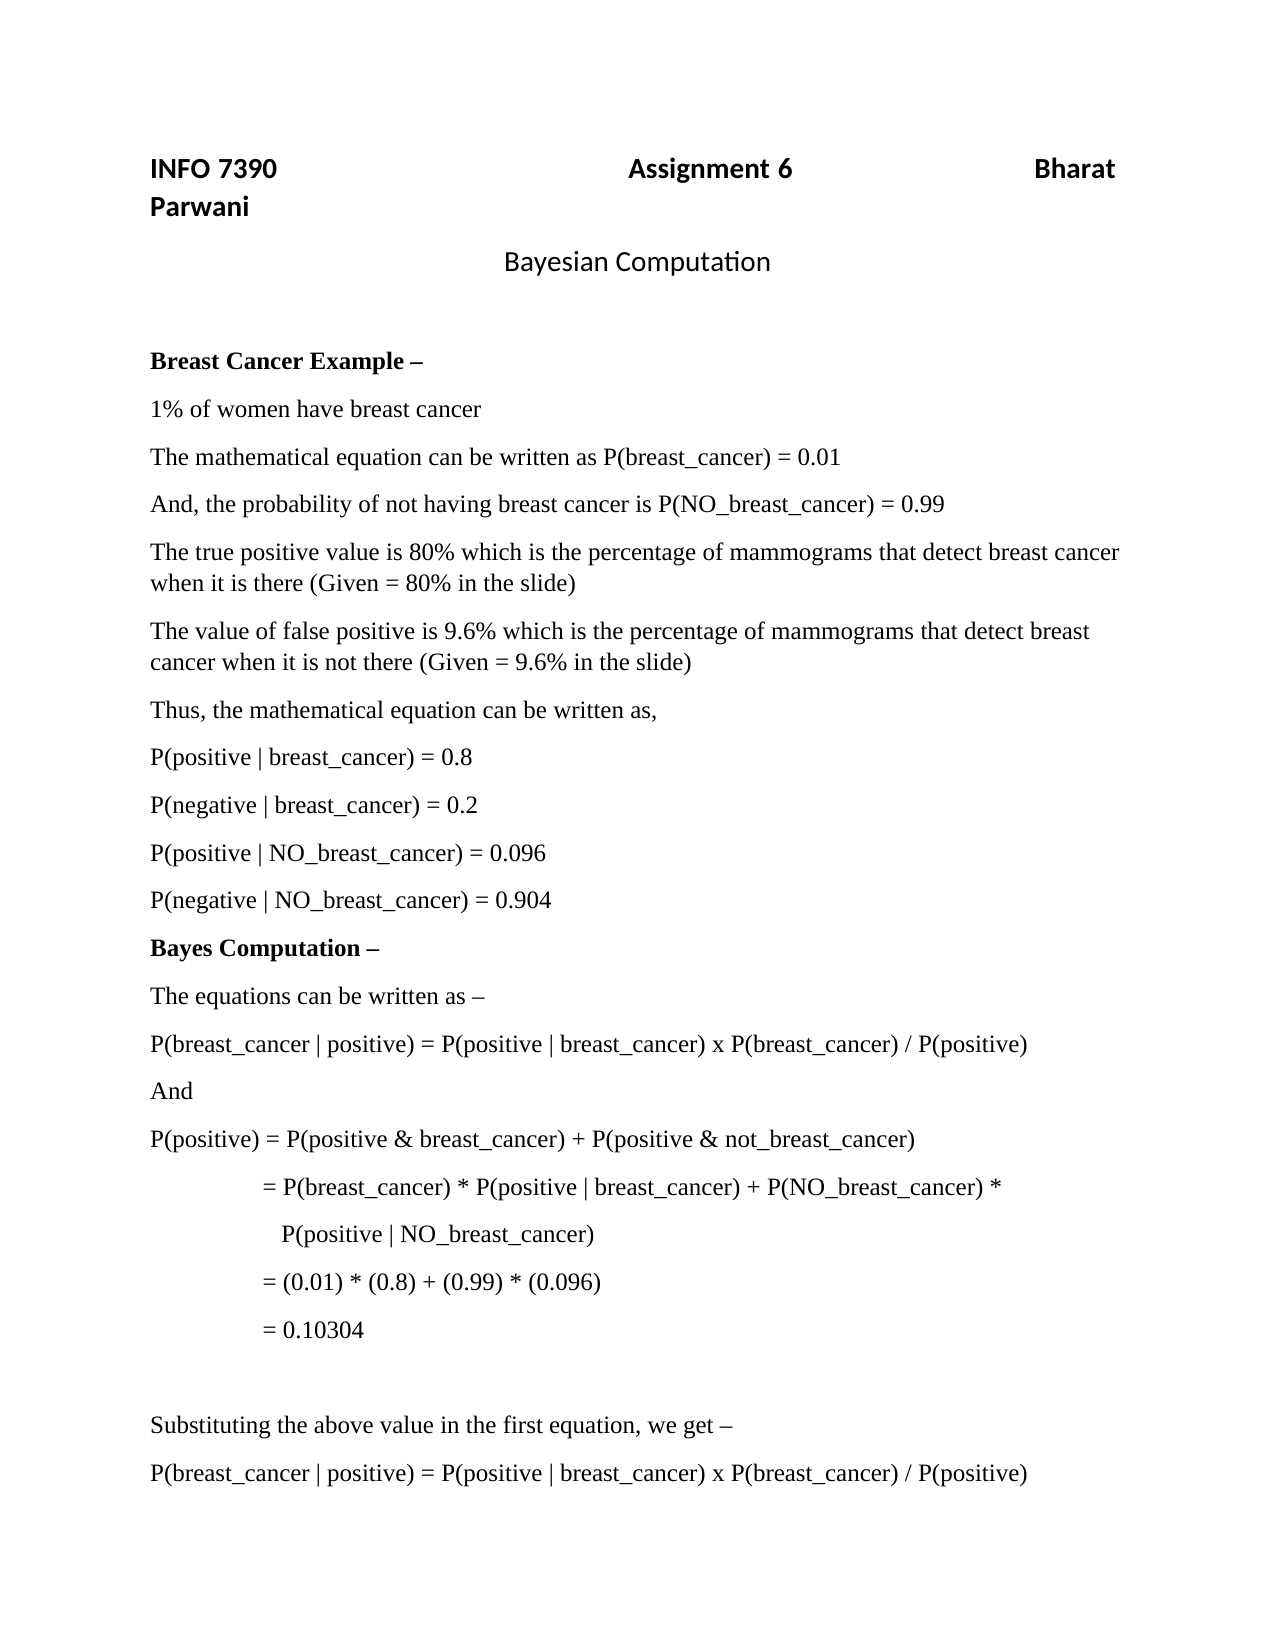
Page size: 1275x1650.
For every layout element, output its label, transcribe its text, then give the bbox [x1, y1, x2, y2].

text P(positive | NO_breast_cancer) [150, 1219, 1125, 1248]
text The equations can be written as – [150, 981, 1125, 1010]
text And [150, 1076, 1125, 1105]
text P(breast_cancer | positive) = P(positive | breast_cancer) x P(breast_cancer) / P(positive) [150, 1029, 1125, 1057]
text The value of false positive is 9.6% which is the percentage of mammograms that detect breast cancer when it is not there (Given = 9.6% in the slide) [150, 616, 1125, 676]
text P(positive | breast_cancer) = 0.8 [150, 742, 1125, 771]
text P(negative | breast_cancer) = 0.2 [150, 790, 1125, 819]
text P(positive) = P(positive & breast_cancer) + P(positive & not_breast_cancer) [150, 1124, 1125, 1153]
text = (0.01) * (0.8) + (0.99) * (0.096) [150, 1267, 1125, 1296]
text Bayesian Computation [150, 243, 1125, 279]
text P(negative | NO_breast_cancer) = 0.904 [150, 886, 1125, 914]
text INFO 7390 Assignment 6 Bharat Parwani [150, 150, 1125, 224]
text Bayes Computation – [150, 933, 1125, 962]
text The true positive value is 80% which is the percentage of mammograms that detect breast cancer when it is there (Given = 80% in the slide) [150, 537, 1125, 597]
text Substituting the above value in the first equation, we get – [150, 1410, 1125, 1439]
text = 0.10304 [150, 1315, 1125, 1344]
text Breast Cancer Example – [150, 346, 1125, 375]
text = P(breast_cancer) * P(positive | breast_cancer) + P(NO_breast_cancer) * [150, 1172, 1125, 1201]
text 1% of women have breast cancer [150, 394, 1125, 423]
text P(breast_cancer | positive) = P(positive | breast_cancer) x P(breast_cancer) / P(positive) [150, 1458, 1125, 1487]
text Thus, the mathematical equation can be written as, [150, 695, 1125, 723]
text P(positive | NO_breast_cancer) = 0.096 [150, 838, 1125, 867]
text And, the probability of not having breast cancer is P(NO_breast_cancer) = 0.99 [150, 489, 1125, 518]
text The mathematical equation can be written as P(breast_cancer) = 0.01 [150, 442, 1125, 471]
